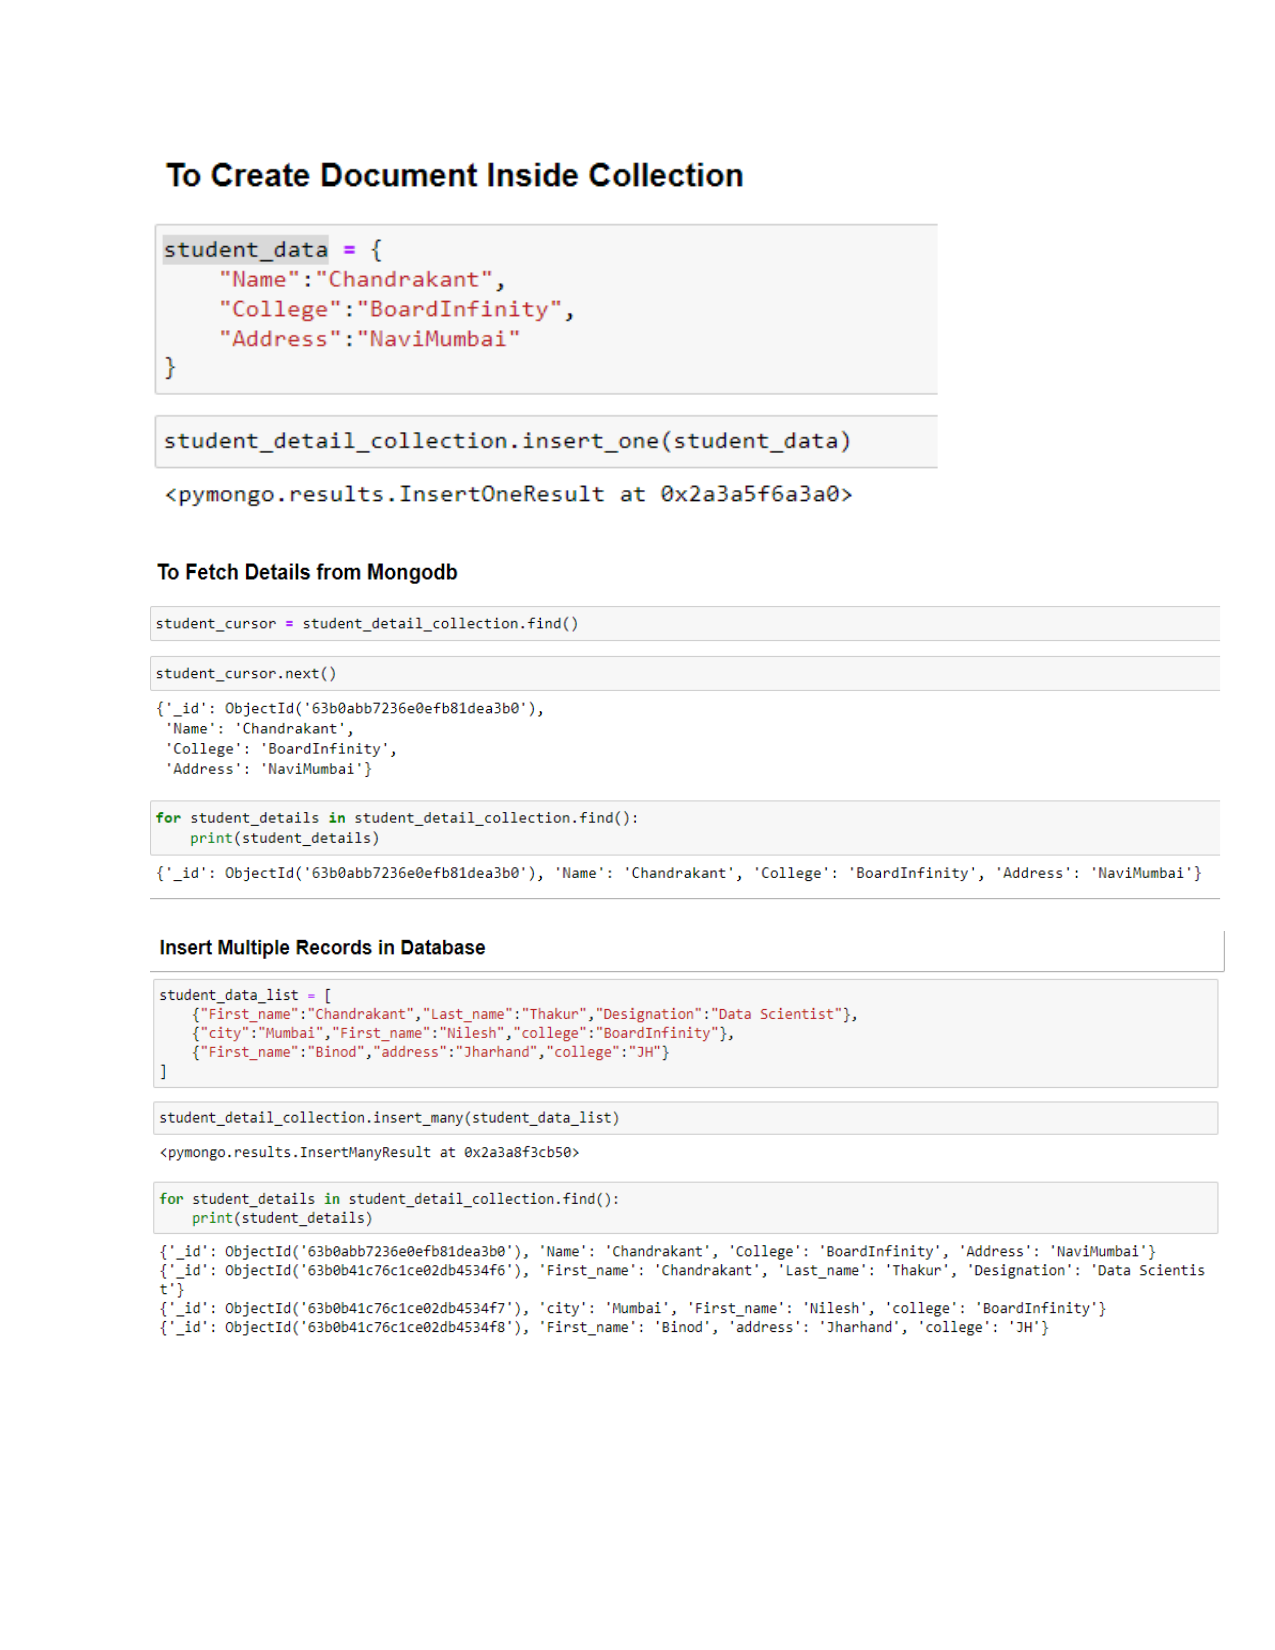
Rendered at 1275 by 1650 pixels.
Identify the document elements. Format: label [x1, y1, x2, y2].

picture [150, 150, 938, 536]
picture [150, 554, 1221, 913]
picture [150, 931, 1226, 1360]
